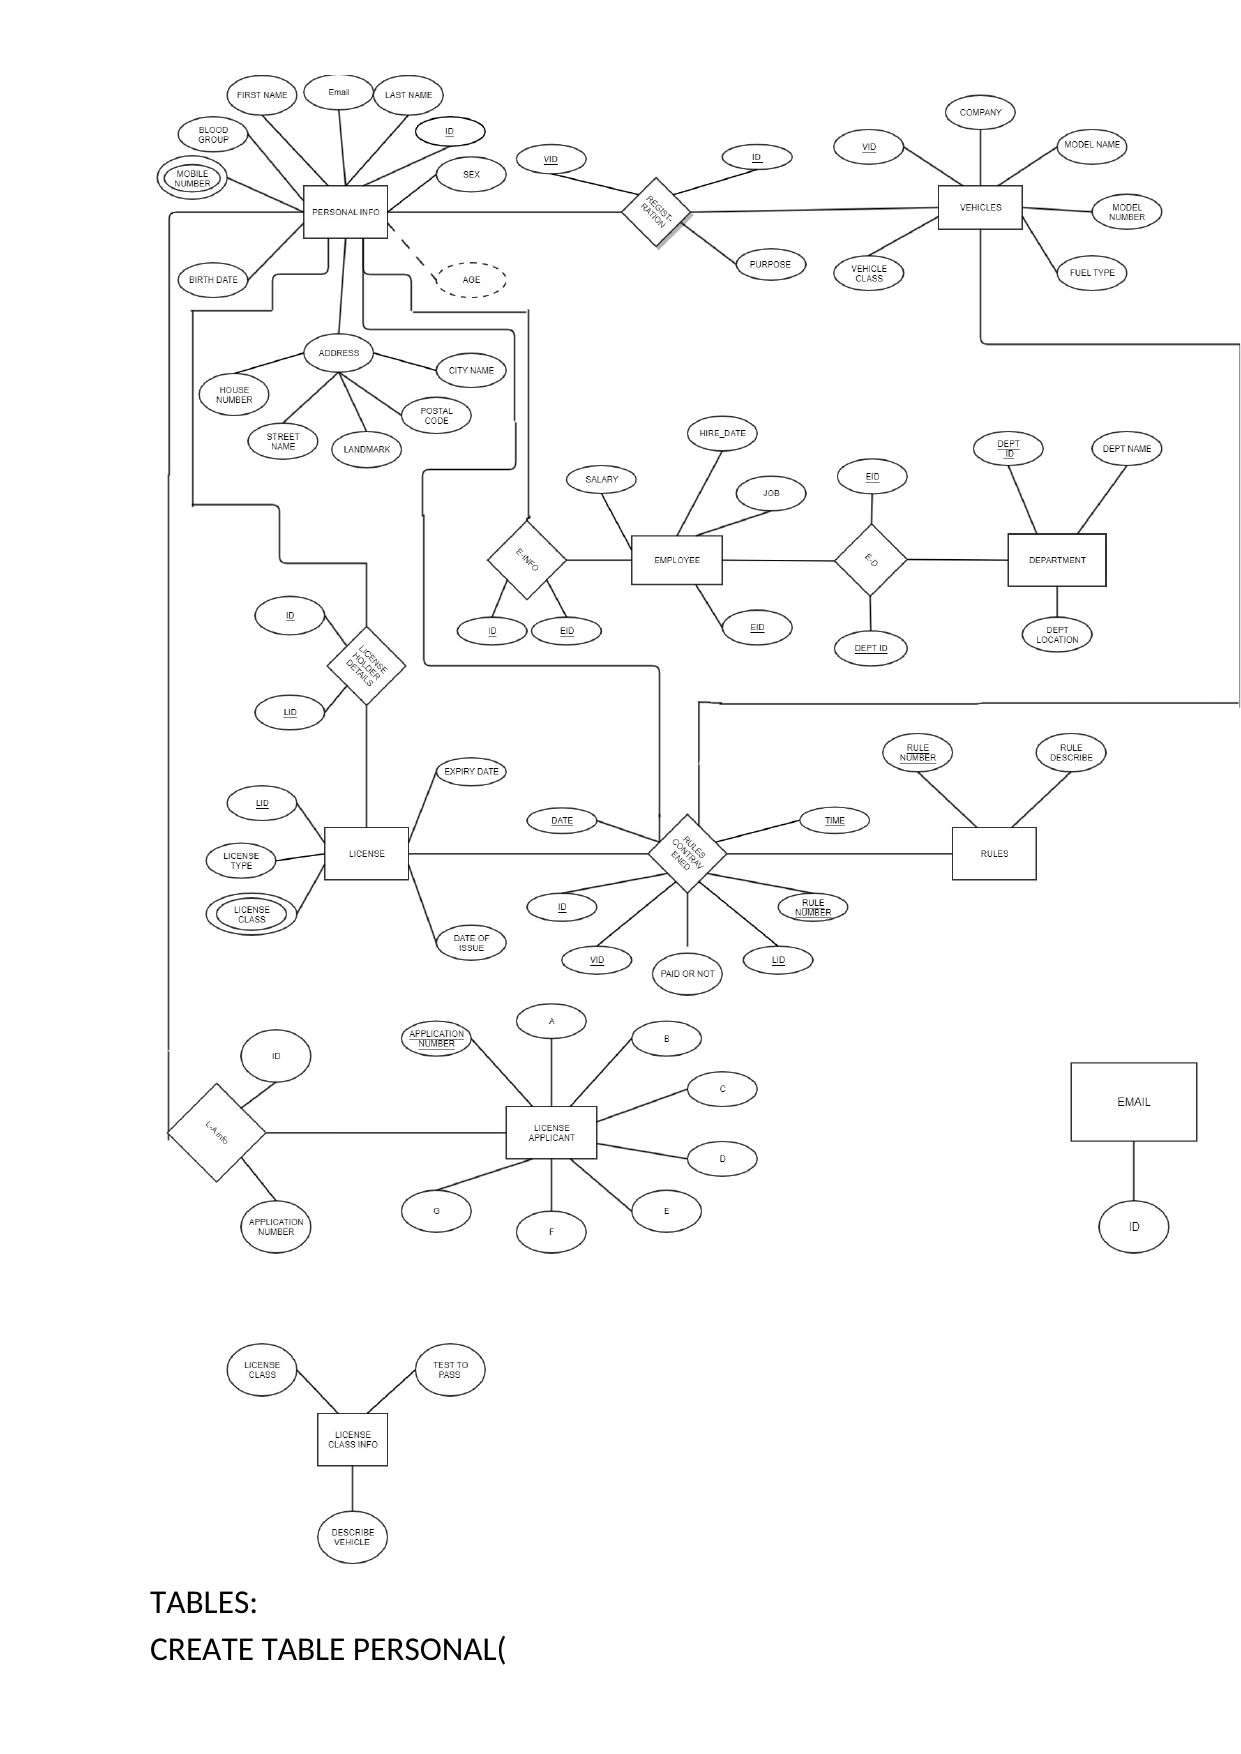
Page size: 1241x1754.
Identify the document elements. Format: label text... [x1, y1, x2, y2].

picture [150, 75, 1241, 1577]
text TABLES: [150, 1581, 1218, 1622]
text CREATE TABLE PERSONAL( [150, 1628, 1218, 1669]
